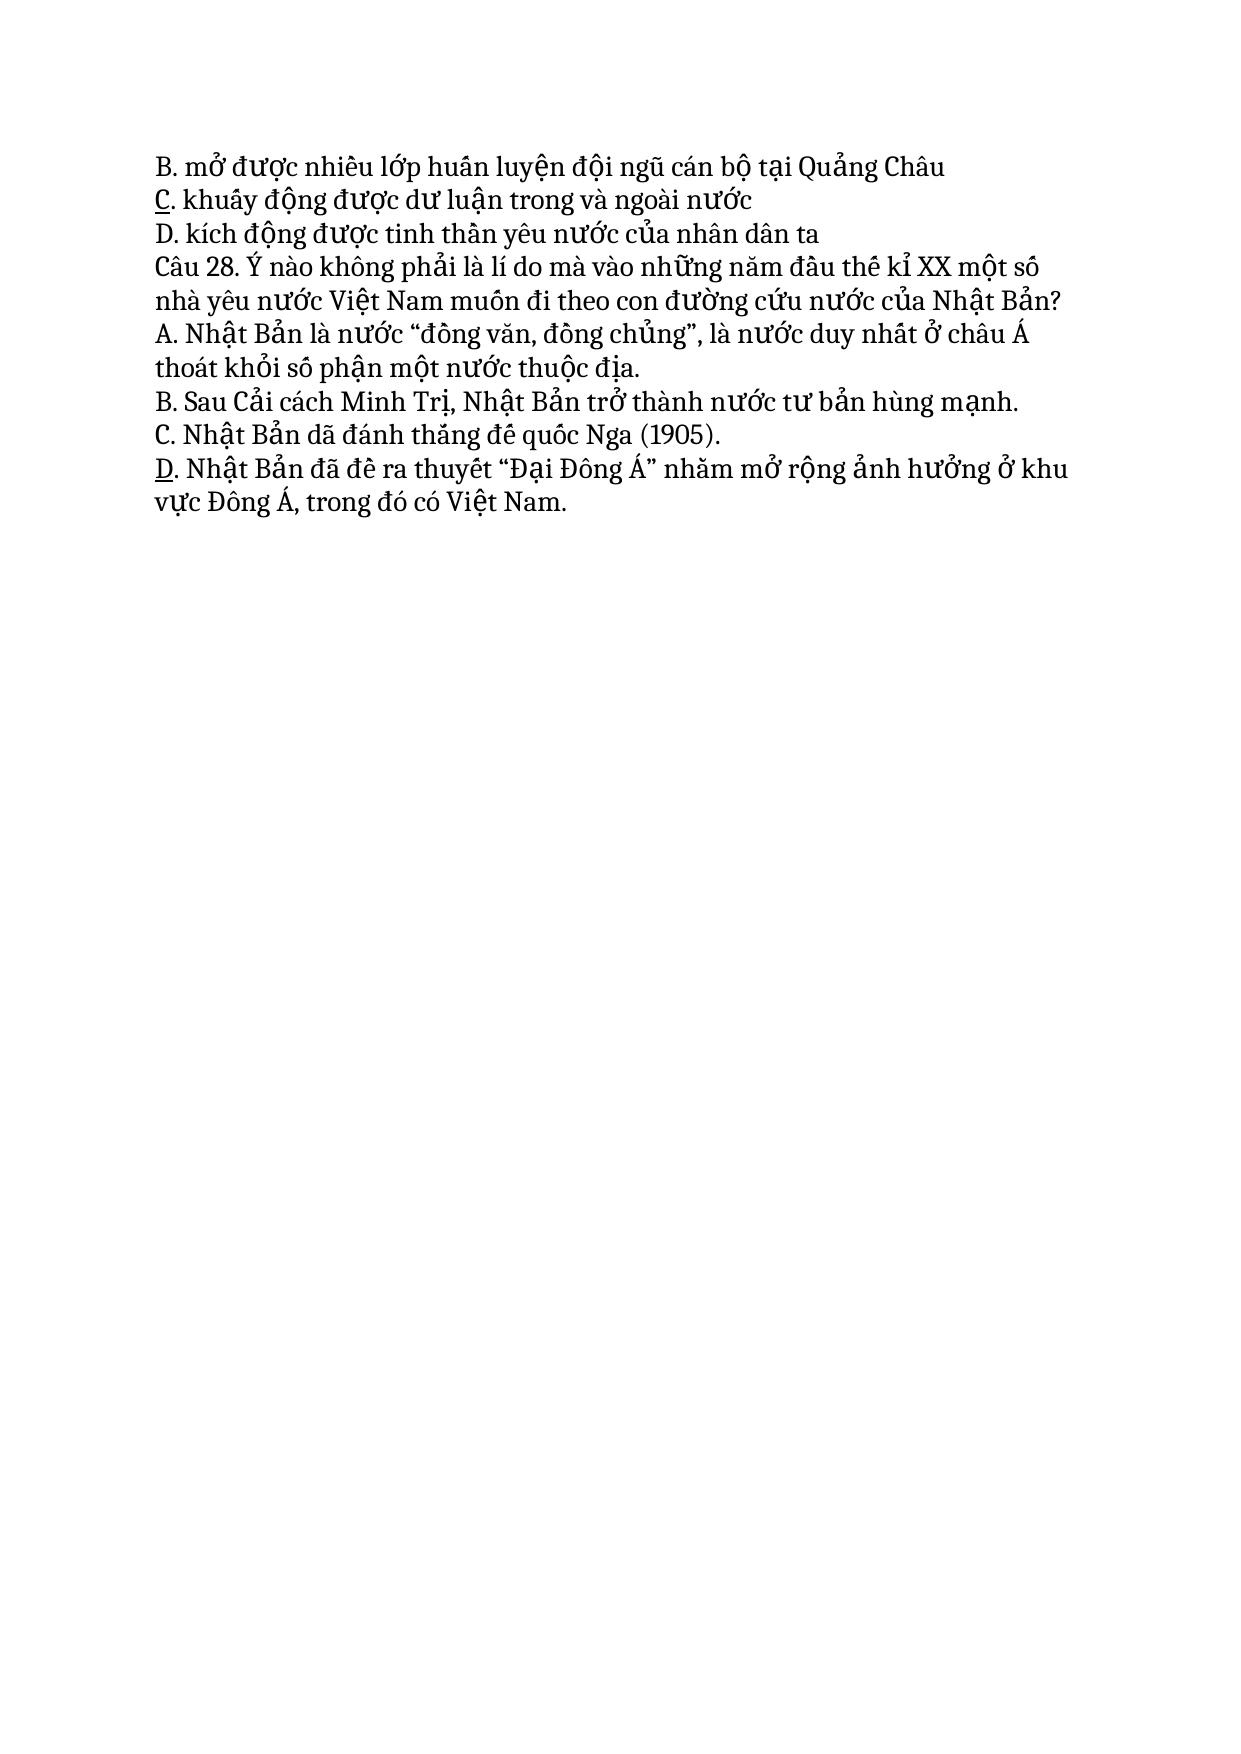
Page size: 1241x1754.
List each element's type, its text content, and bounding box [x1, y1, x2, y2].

text Câu 28. Ý nào không phải là lí do mà vào những năm đầu thế kỉ XX một số nhà yêu nước Việt Nam muốn đi theo con đường cứu nước của Nhật Bản? [155, 251, 1085, 318]
text B. mở được nhiều lớp huấn luyện đội ngũ cán bộ tại Quảng Châu [155, 150, 1085, 183]
text A. Nhật Bản là nước “đồng văn, đồng chủng”, là nước duy nhất ở châu Á thoát khỏi số phận một nước thuộc địa. [155, 318, 1085, 385]
text C. Nhật Bản dã đánh thắng đế quốc Nga (1905). [155, 418, 1085, 452]
text D. kích động được tinh thần yêu nước của nhân dân ta [155, 217, 1085, 251]
text B. Sau Cải cách Minh Trị, Nhật Bản trở thành nước tư bản hùng mạnh. [155, 385, 1085, 418]
text C. khuấy động được dư luận trong và ngoài nước [155, 183, 1085, 217]
text D. Nhật Bản đã đề ra thuyết “Đại Đông Á” nhằm mở rộng ảnh hưởng ở khu vực Đông Á, trong đó có Việt Nam. [155, 452, 1085, 519]
